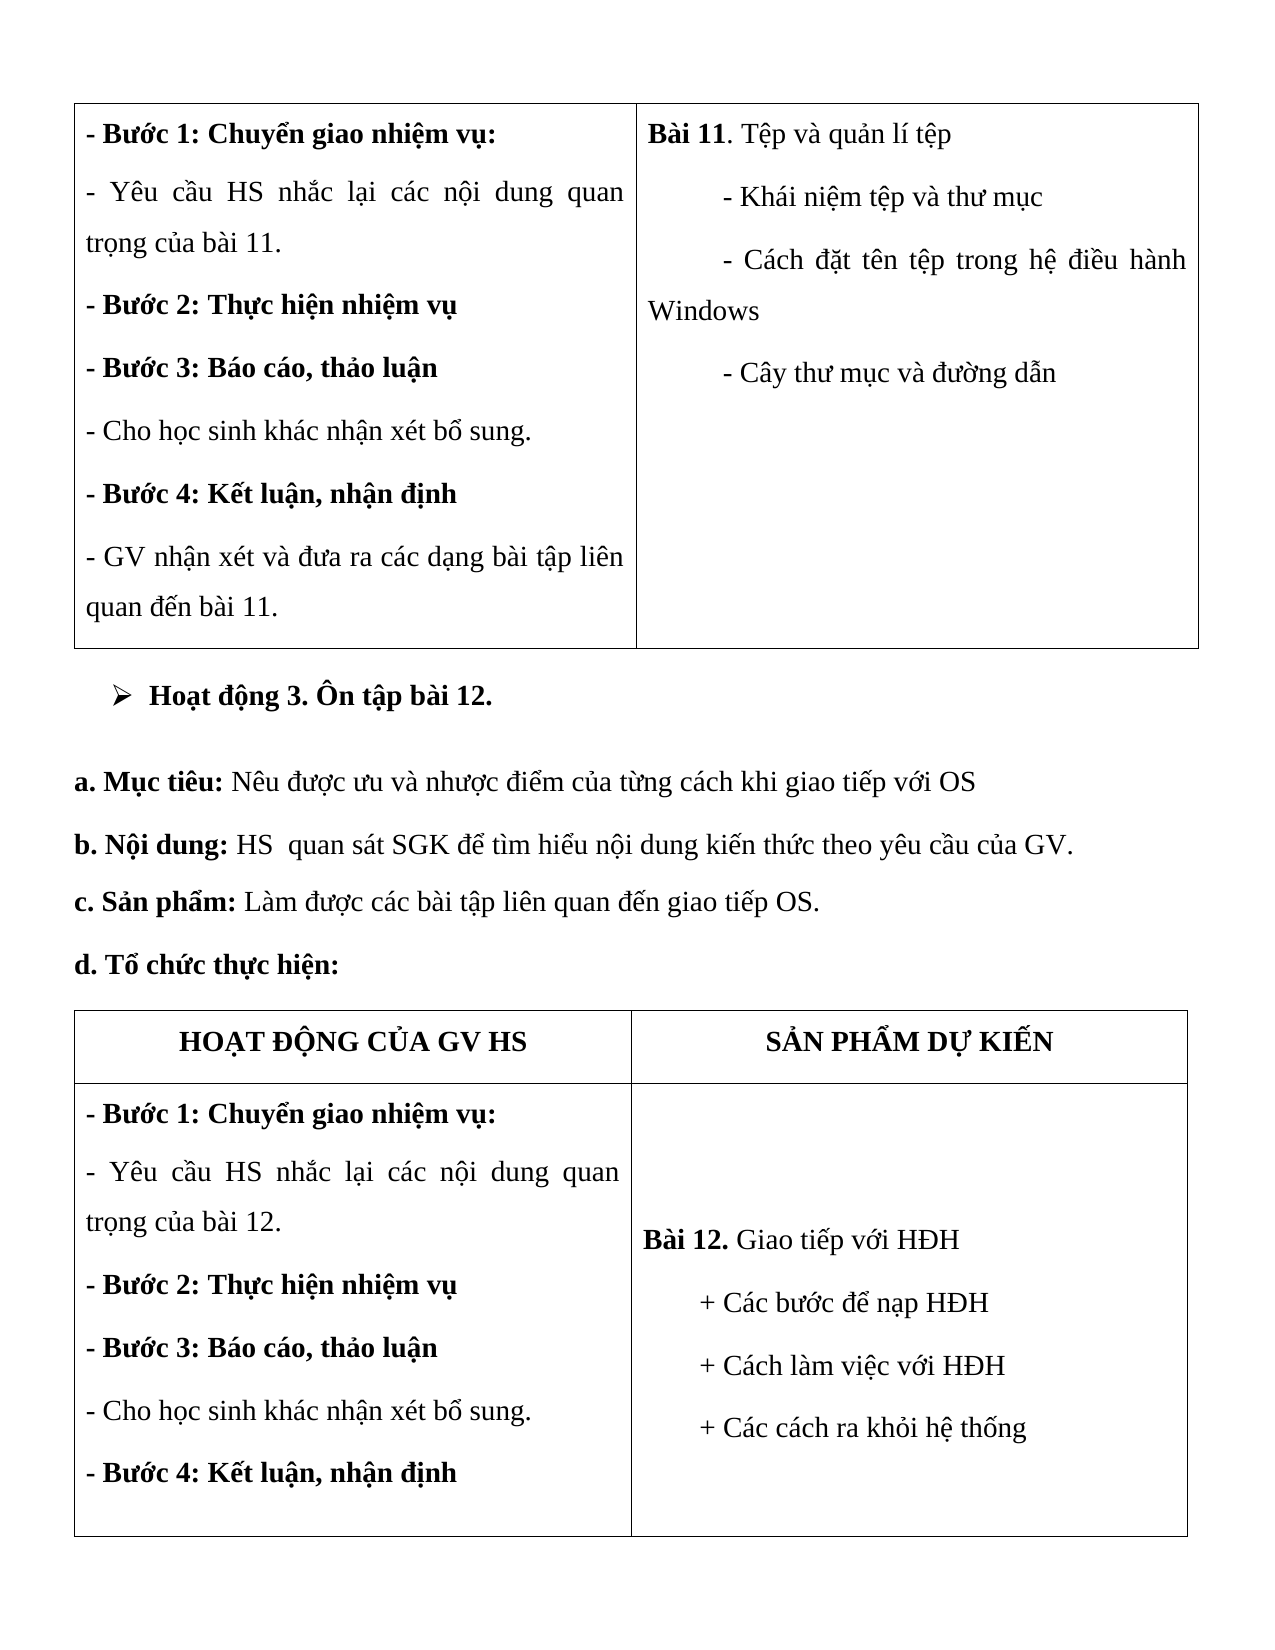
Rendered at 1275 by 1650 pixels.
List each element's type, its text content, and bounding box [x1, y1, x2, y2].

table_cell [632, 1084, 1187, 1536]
text b. Nội dung: HS quan sát SGK để tìm hiểu nội dung kiến thức theo yêu cầu của GV. [74, 827, 1200, 860]
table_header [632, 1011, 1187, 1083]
text a. Mục tiêu: Nêu được ưu và nhược điểm của từng cách khi giao tiếp với OS [74, 764, 1200, 797]
text c. Sản phẩm: Làm được các bài tập liên quan đến giao tiếp OS. [74, 884, 1200, 918]
text d. Tổ chức thực hiện: [74, 947, 1200, 981]
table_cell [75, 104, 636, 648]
list Hoạt động 3. Ôn tập bài 12. [111, 662, 1200, 722]
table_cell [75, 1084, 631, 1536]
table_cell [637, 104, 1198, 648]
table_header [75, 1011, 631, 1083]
